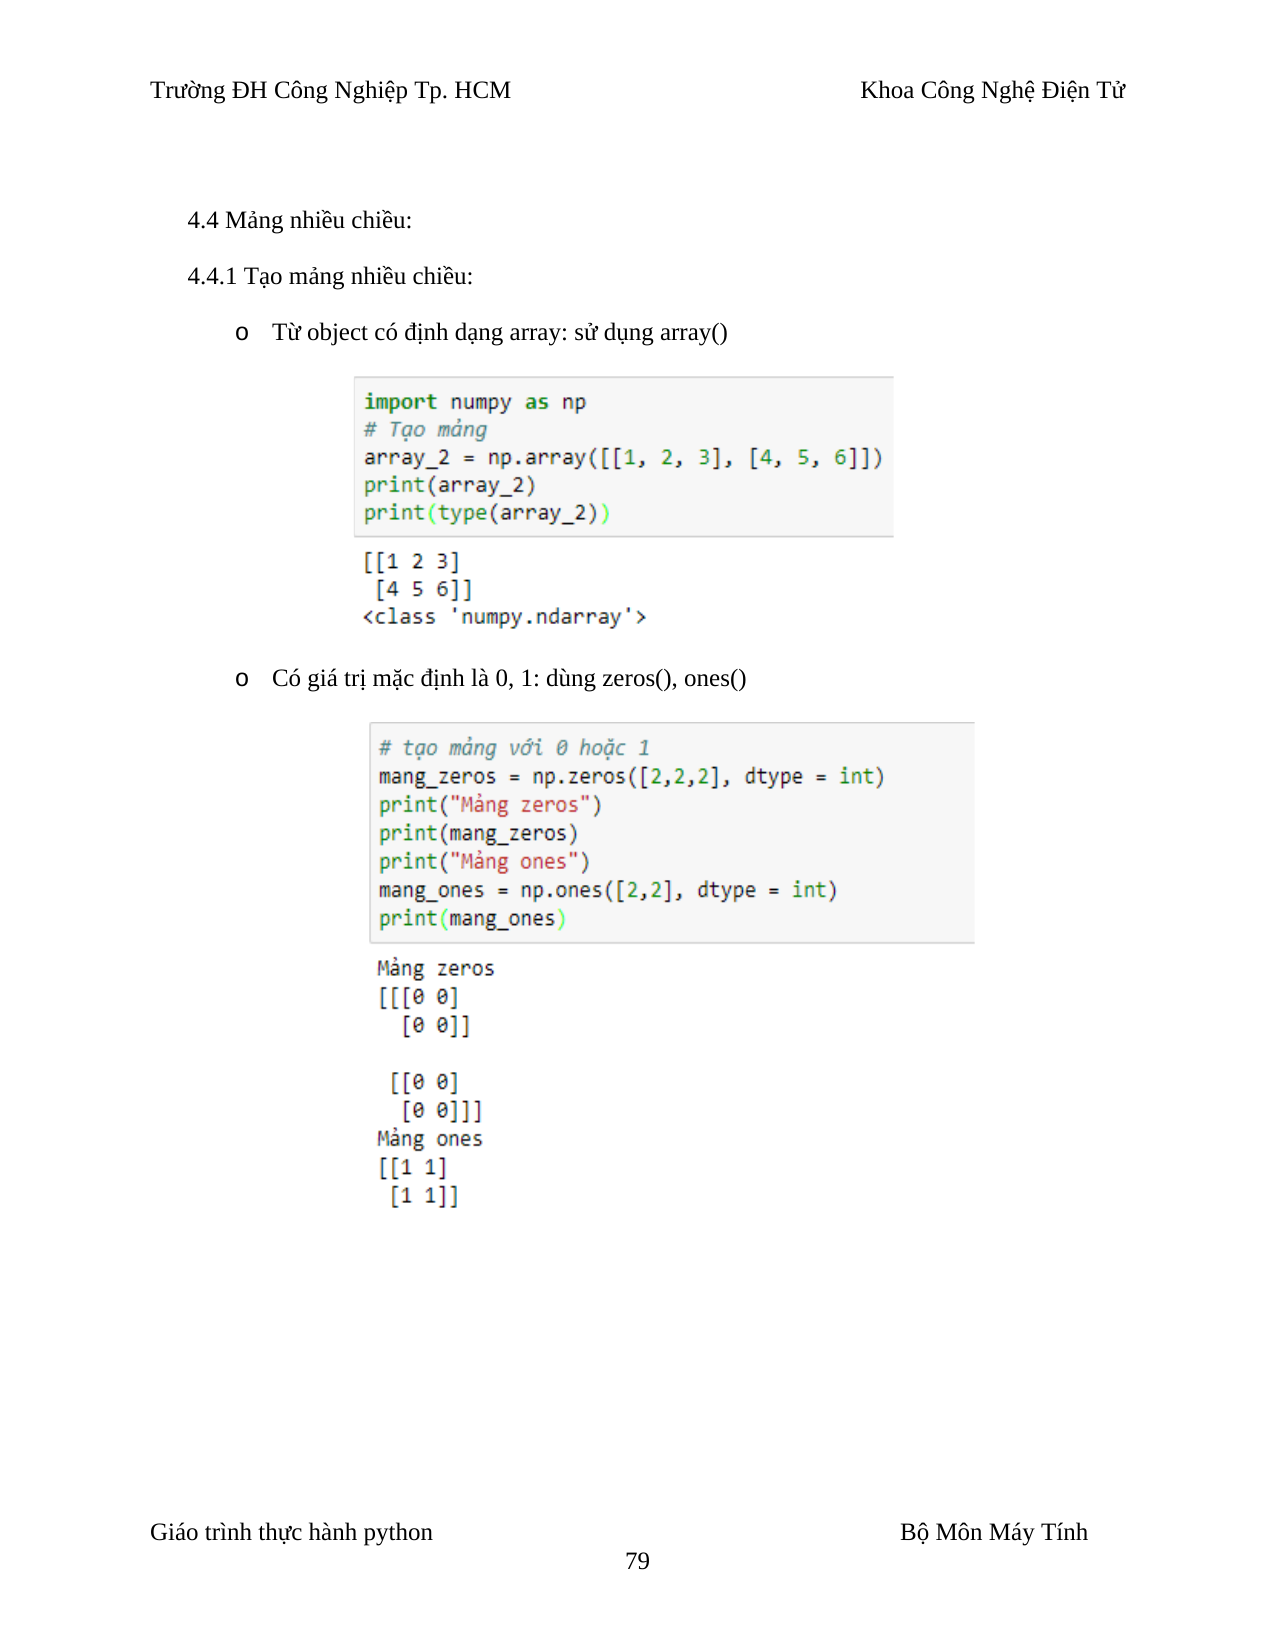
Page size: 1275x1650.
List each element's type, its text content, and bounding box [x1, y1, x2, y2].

list Có giá trị mặc định là 0, 1: dùng zeros(), ones() [234, 663, 1196, 694]
picture [353, 375, 894, 637]
list Từ object có định dạng array: sử dụng array() [234, 317, 1196, 348]
text 4.4.1 Tạo mảng nhiều chiều: [150, 261, 1196, 290]
list Mảng nhiều chiều: [187, 206, 1196, 234]
picture [368, 722, 975, 1223]
